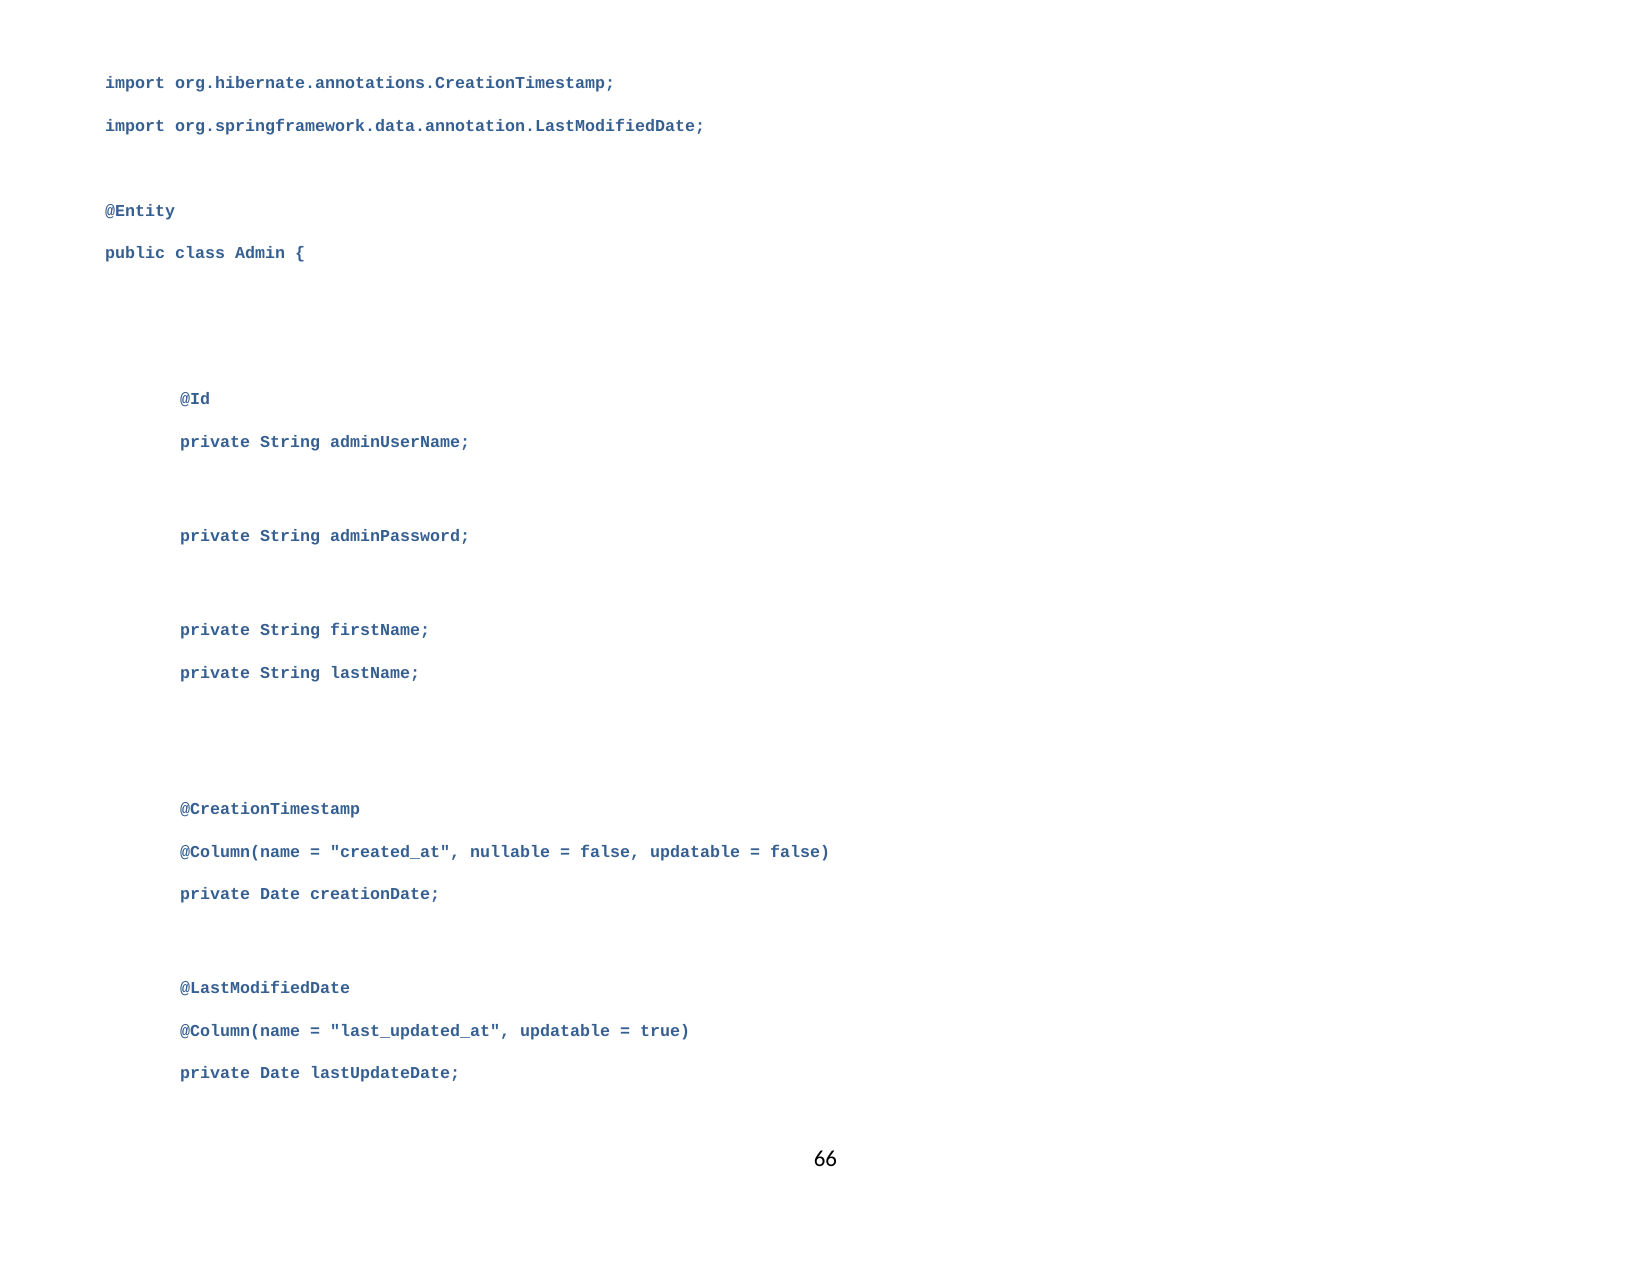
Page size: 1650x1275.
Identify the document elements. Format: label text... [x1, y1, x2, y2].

text @LastModifiedDate [105, 980, 1545, 999]
text private Date lastUpdateDate; [105, 1065, 1545, 1084]
text @Column(name = "last_updated_at", updatable = true) [105, 1022, 1545, 1041]
text private String firstName; [105, 622, 1545, 641]
text private String adminUserName; [105, 433, 1545, 452]
text private String adminPassword; [105, 527, 1545, 546]
text @Column(name = "created_at", nullable = false, updatable = false) [105, 843, 1545, 862]
text @Id [105, 391, 1545, 410]
text public class Admin { [105, 245, 1545, 264]
text import org.springframework.data.annotation.LastModifiedDate; [105, 117, 1545, 136]
text private String lastName; [105, 664, 1545, 683]
text @Entity [105, 202, 1545, 221]
text private Date creationDate; [105, 886, 1545, 905]
text import org.hibernate.annotations.CreationTimestamp; [105, 75, 1545, 94]
text @CreationTimestamp [105, 801, 1545, 820]
